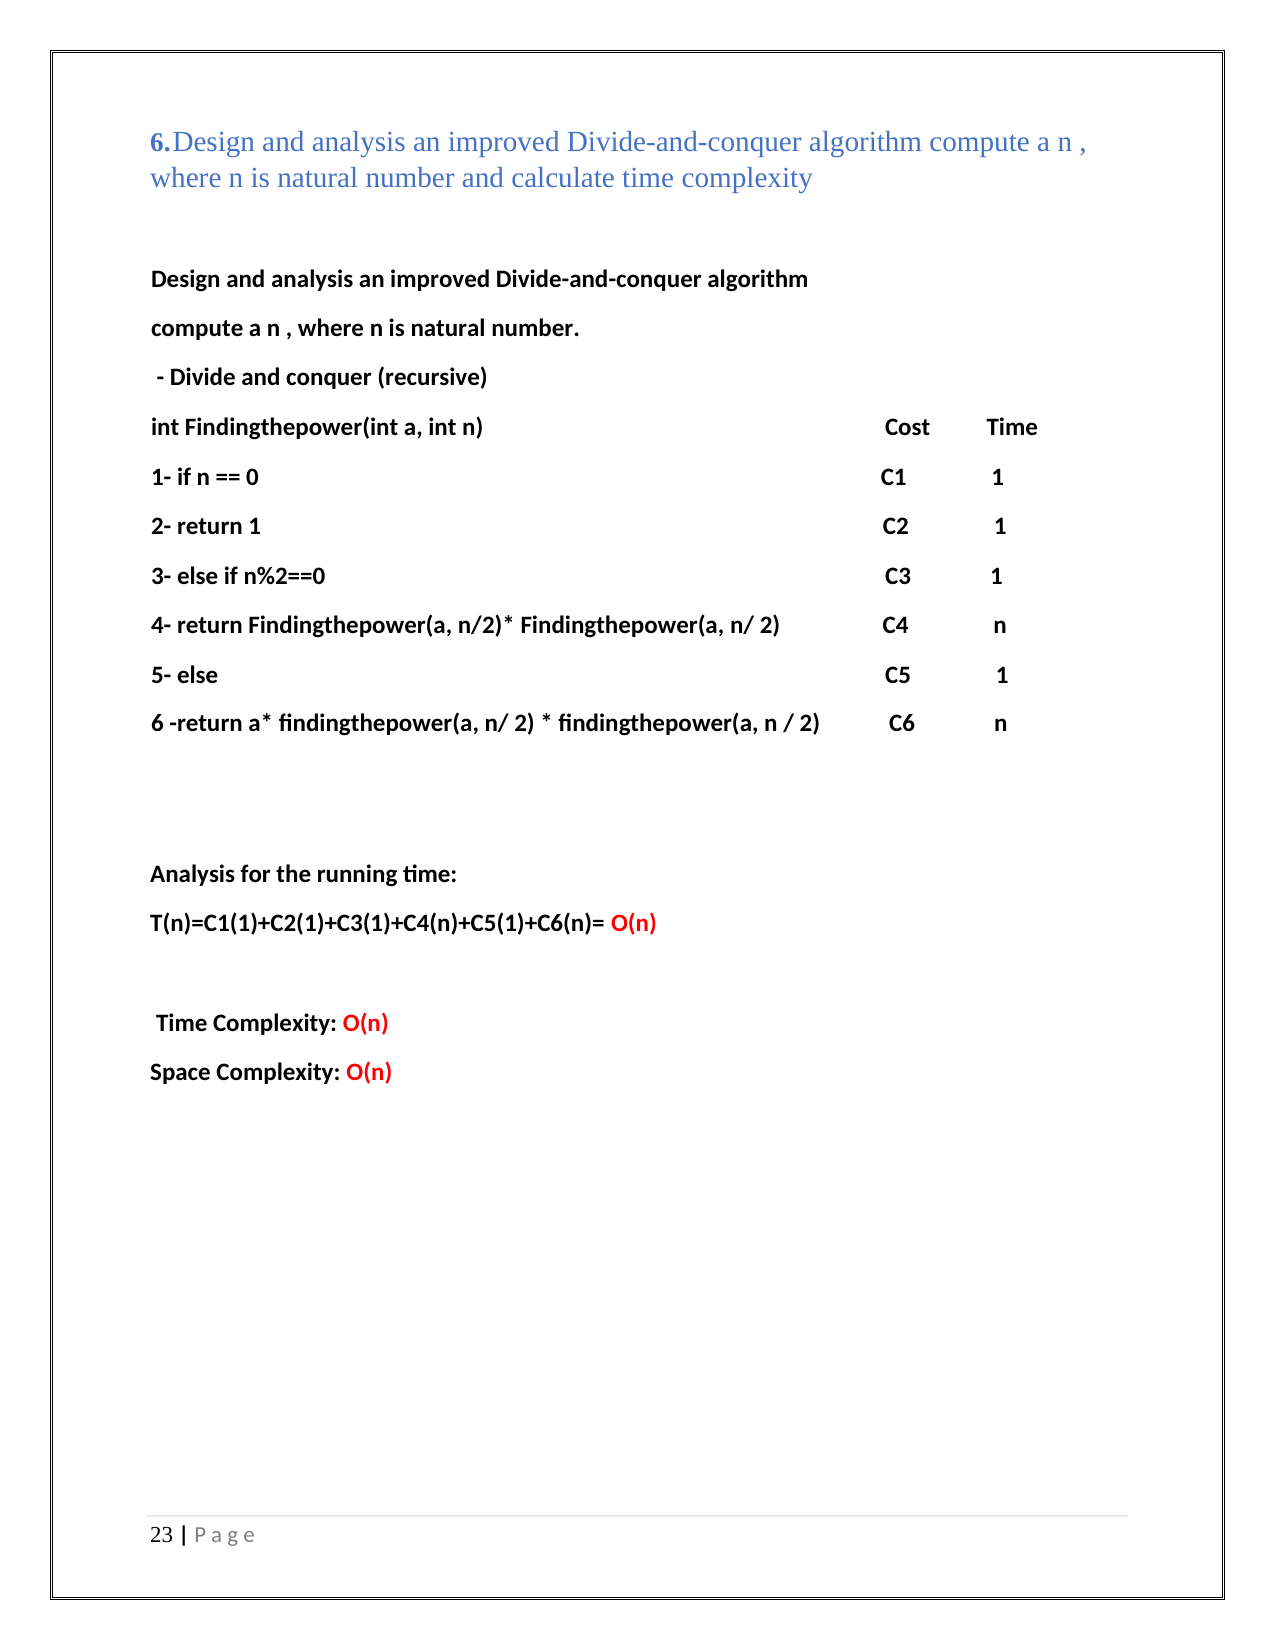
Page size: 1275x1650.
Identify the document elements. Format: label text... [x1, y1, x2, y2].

table_cell C5 [851, 652, 958, 701]
table_cell C3 [851, 553, 958, 602]
text Analysis for the running time: T(n)=C1(1)+C2(1)+C3(1)+C4(n)+C5(1)+C6(n)= O(n) [150, 858, 659, 938]
table_header Design and analysis an improved Divide-and-conquer algorithm compute a n , where n is natural number. - Divide and conquer (recursive) int Findingthepower(int a, int n) [146, 268, 851, 453]
list Design and analysis an improved Divide-and-conquer algorithm compute a n , where n is natural number and calculate time complexity [150, 124, 1087, 193]
table_cell 6 -return a* findingthepower(a, n/ 2) * findingthepower(a, n / 2) [146, 701, 851, 738]
table_cell n [958, 602, 1043, 652]
table_cell 1 [958, 454, 1043, 503]
table_cell 3- else if n%2==0 [146, 553, 851, 602]
table_cell 1 [958, 652, 1043, 701]
table_cell n [958, 701, 1043, 738]
table_cell C2 [851, 503, 958, 553]
table_cell 5- else [146, 652, 851, 701]
table_header Time [958, 268, 1043, 453]
table_cell 1 [958, 503, 1043, 553]
table_cell 1- if n == 0 [146, 454, 851, 503]
text Time Complexity: O(n) Space Complexity: O(n) [150, 1007, 394, 1086]
table_cell 1 [958, 553, 1043, 602]
table_cell 4- return Findingthepower(a, n/2)* Findingthepower(a, n/ 2) [146, 602, 851, 652]
table_cell C4 [851, 602, 958, 652]
table_cell C6 [851, 701, 958, 738]
table_cell C1 [851, 454, 958, 503]
table_cell 2- return 1 [146, 503, 851, 553]
table_header Cost [851, 268, 958, 453]
